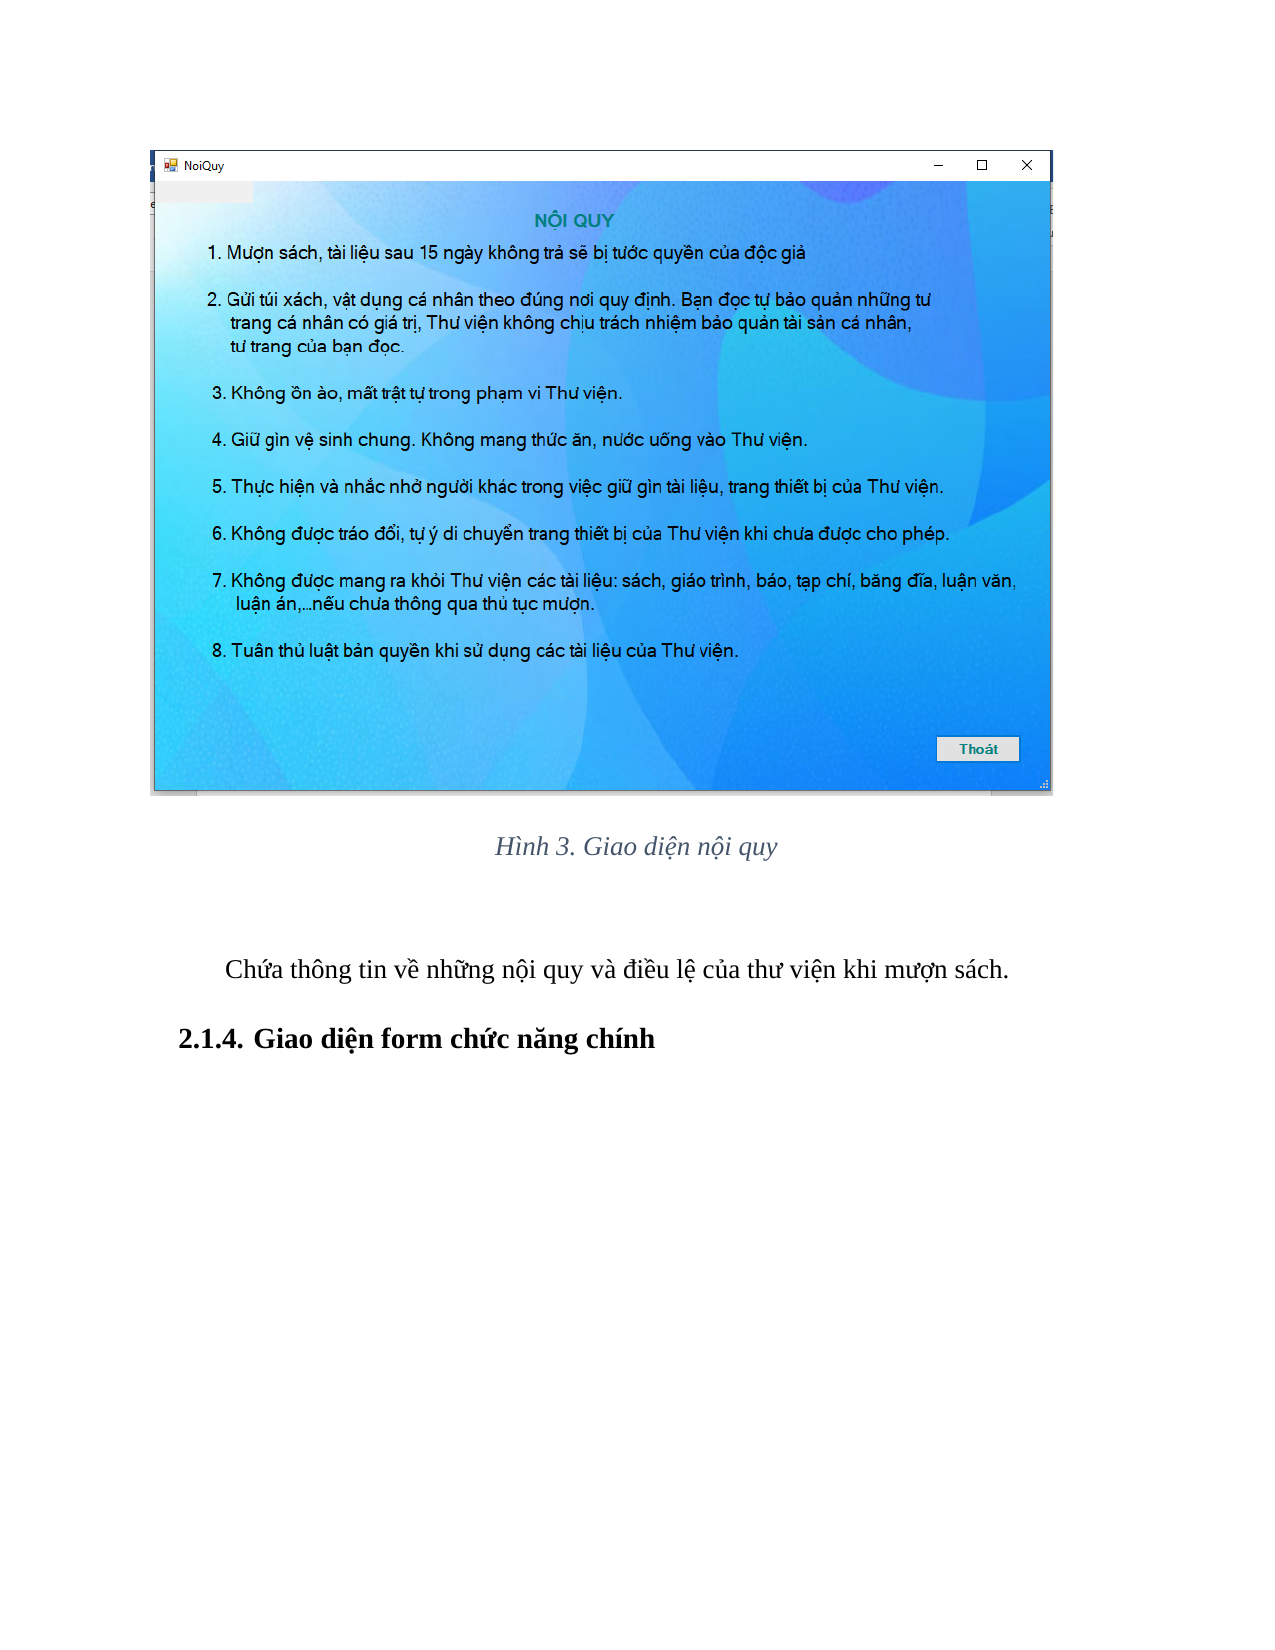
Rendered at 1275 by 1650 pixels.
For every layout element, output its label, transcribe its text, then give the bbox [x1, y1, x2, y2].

picture [150, 150, 1054, 796]
list Giao diện form chức năng chính [178, 1021, 1125, 1054]
text Chứa thông tin về những nội quy và điều lệ của thư viện khi mượn sách. [150, 953, 1125, 984]
text Hình 3. Giao diện nội quy [150, 830, 1125, 861]
